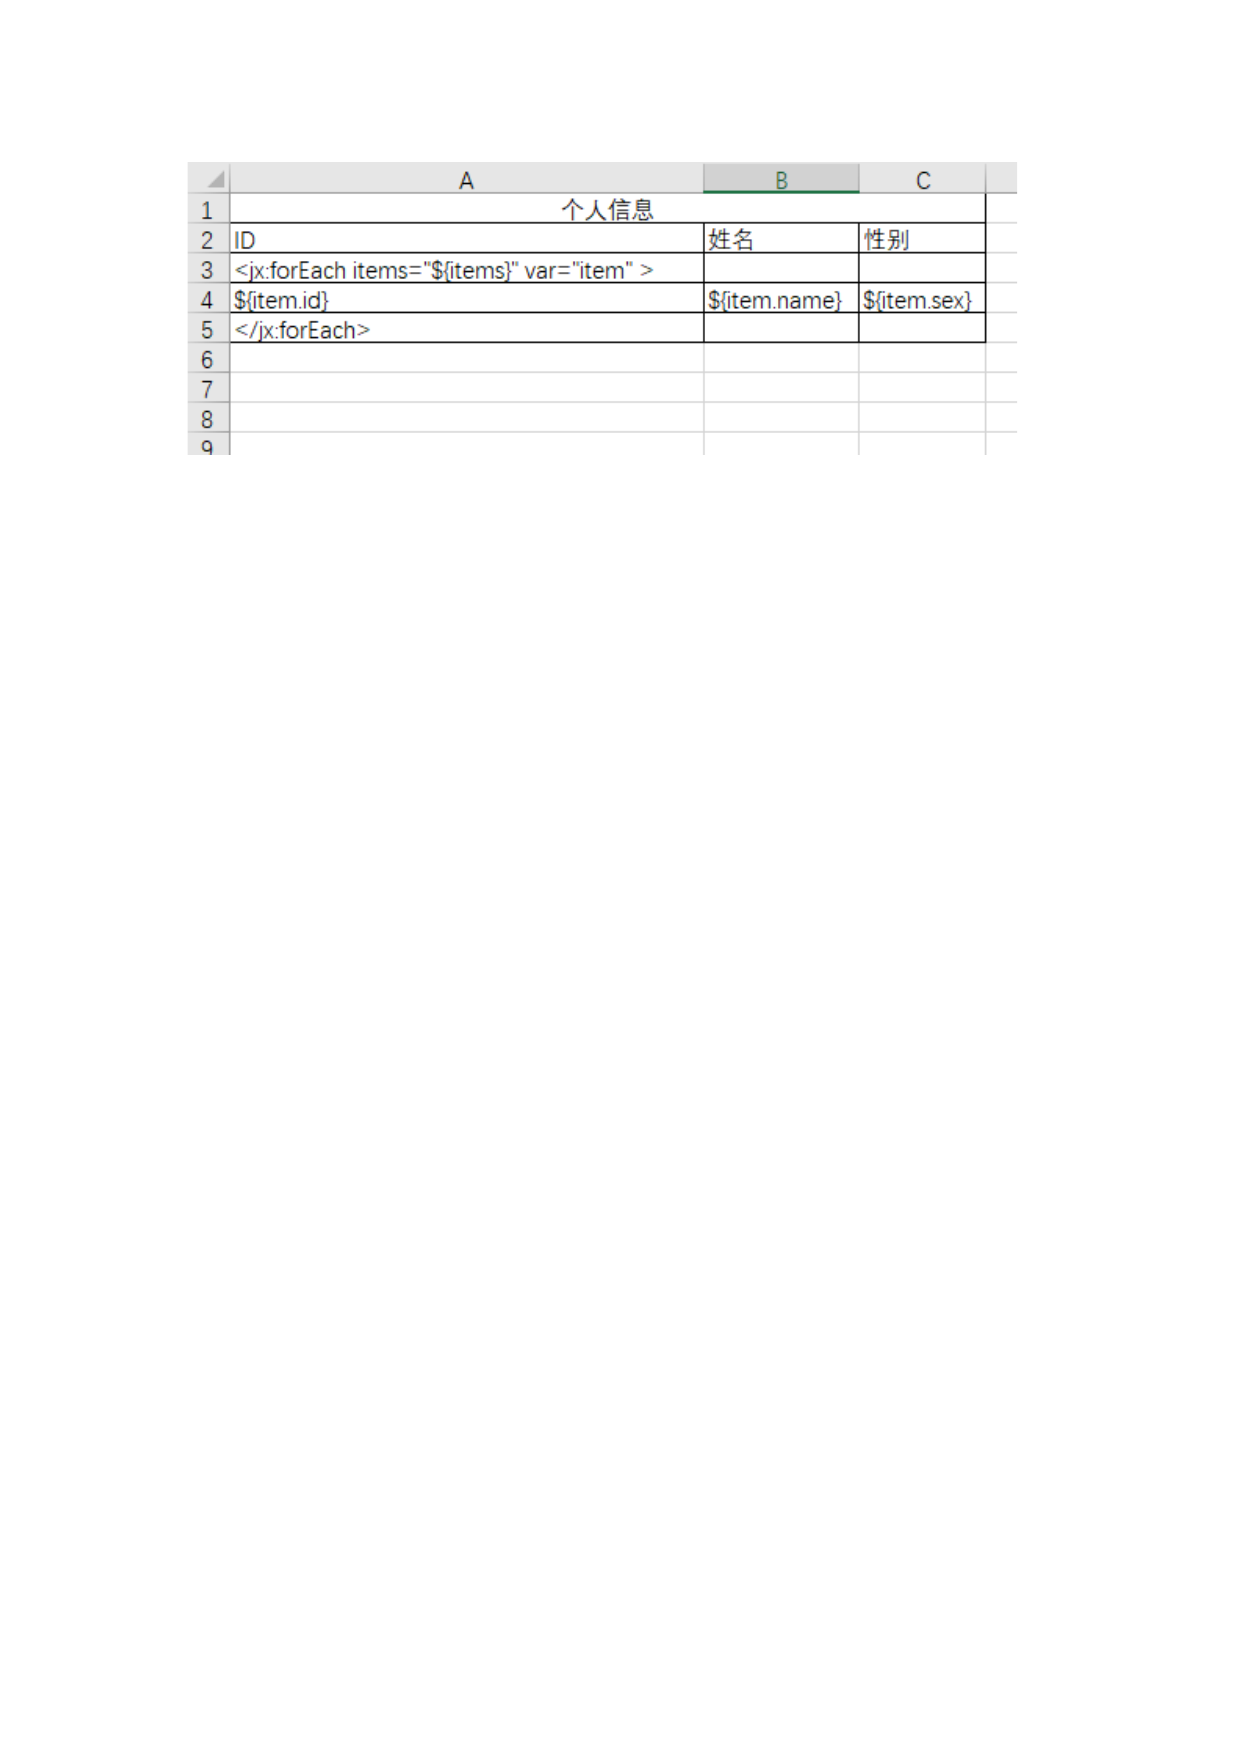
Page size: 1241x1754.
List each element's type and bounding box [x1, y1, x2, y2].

picture [187, 162, 1018, 455]
